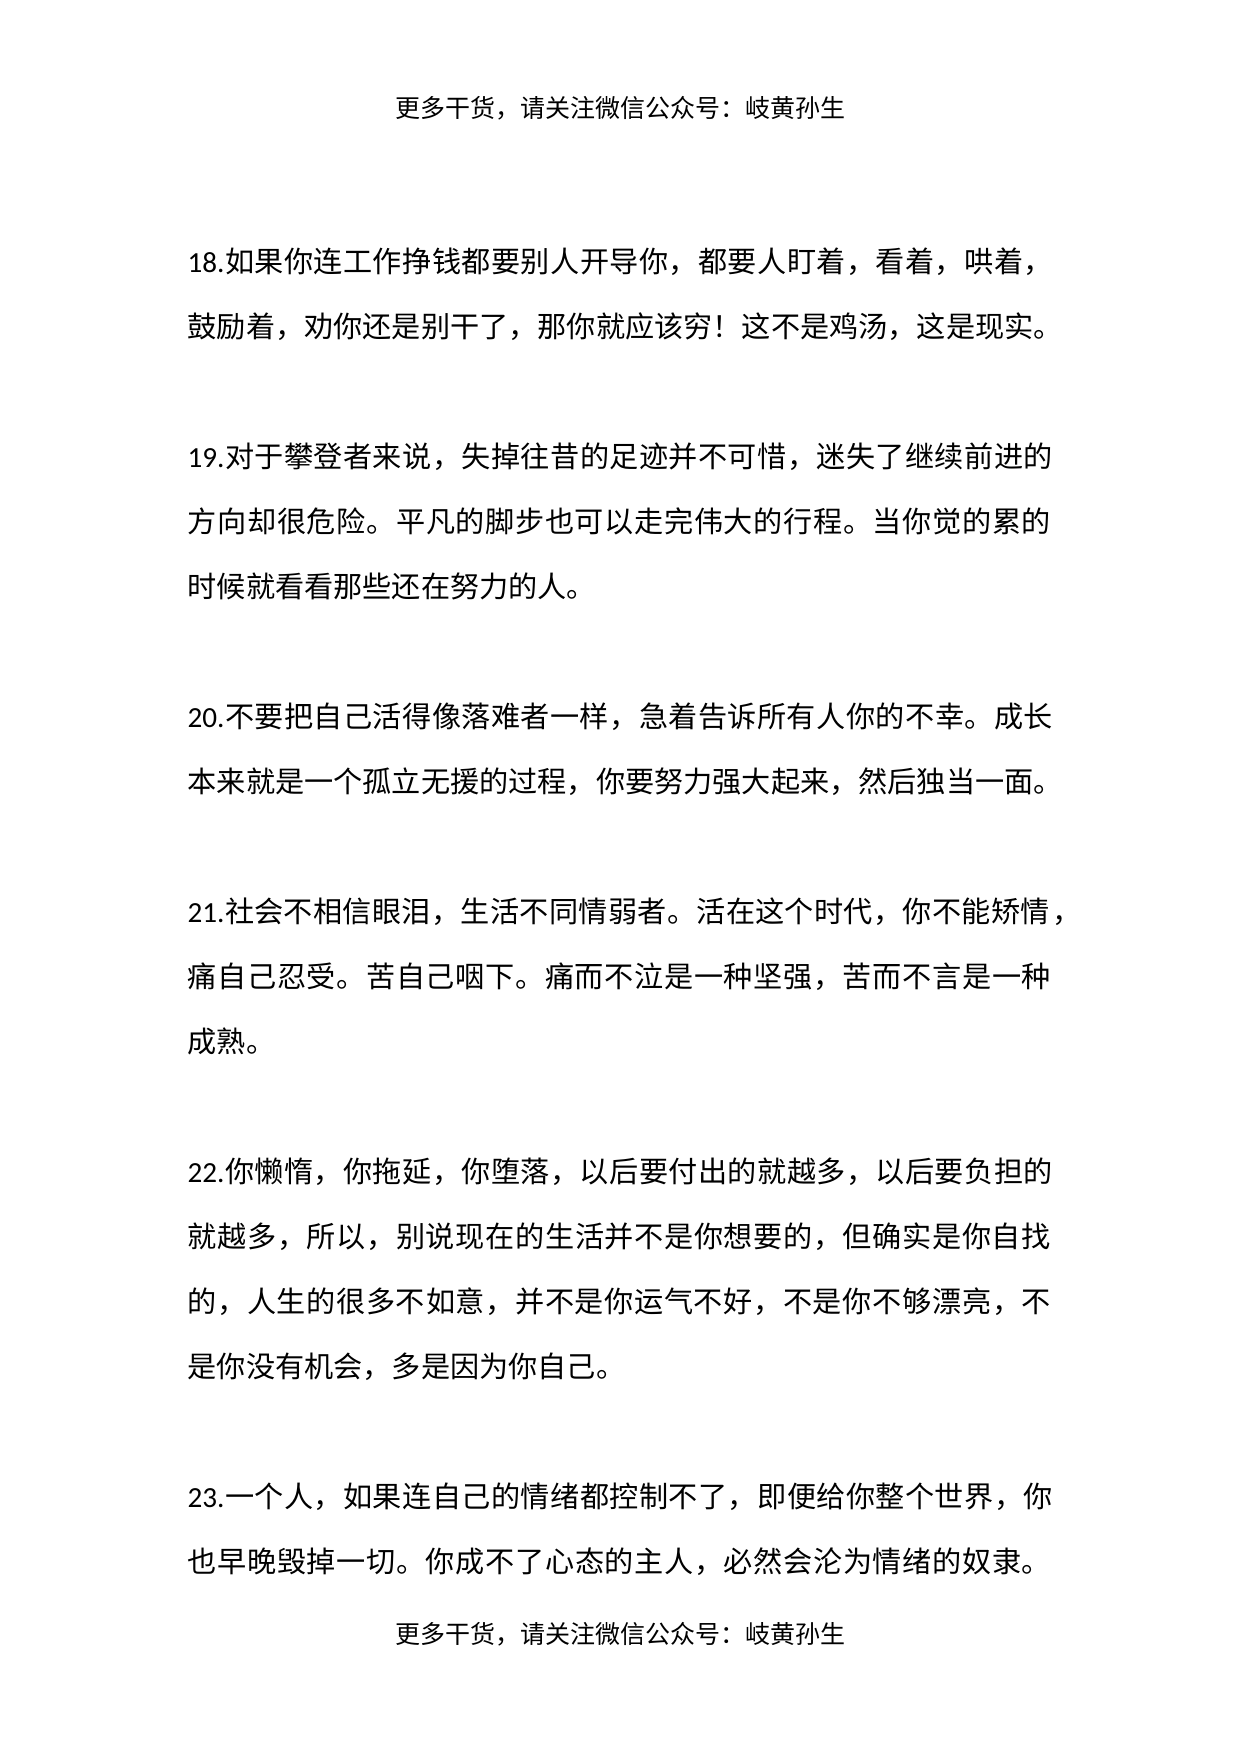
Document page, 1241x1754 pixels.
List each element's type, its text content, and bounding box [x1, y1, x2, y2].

text 21.社会不相信眼泪，生活不同情弱者。活在这个时代，你不能矫情，痛自己忍受。苦自己咽下。痛而不泣是一种坚强，苦而不言是一种成熟。 [187, 877, 1053, 1072]
text 18.如果你连工作挣钱都要别人开导你，都要人盯着，看着，哄着，鼓励着，劝你还是别干了，那你就应该穷！这不是鸡汤，这是现实。 [187, 227, 1053, 357]
text 19.对于攀登者来说，失掉往昔的足迹并不可惜，迷失了继续前进的方向却很危险。平凡的脚步也可以走完伟大的行程。当你觉的累的时候就看看那些还在努力的人。 [187, 422, 1053, 617]
text 22.你懒惰，你拖延，你堕落，以后要付出的就越多，以后要负担的就越多，所以，别说现在的生活并不是你想要的，但确实是你自找的，人生的很多不如意，并不是你运气不好，不是你不够漂亮，不是你没有机会，多是因为你自己。 [187, 1137, 1053, 1397]
text 20.不要把自己活得像落难者一样，急着告诉所有人你的不幸。成长本来就是一个孤立无援的过程，你要努力强大起来，然后独当一面。 [187, 682, 1053, 812]
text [187, 1462, 1053, 1592]
